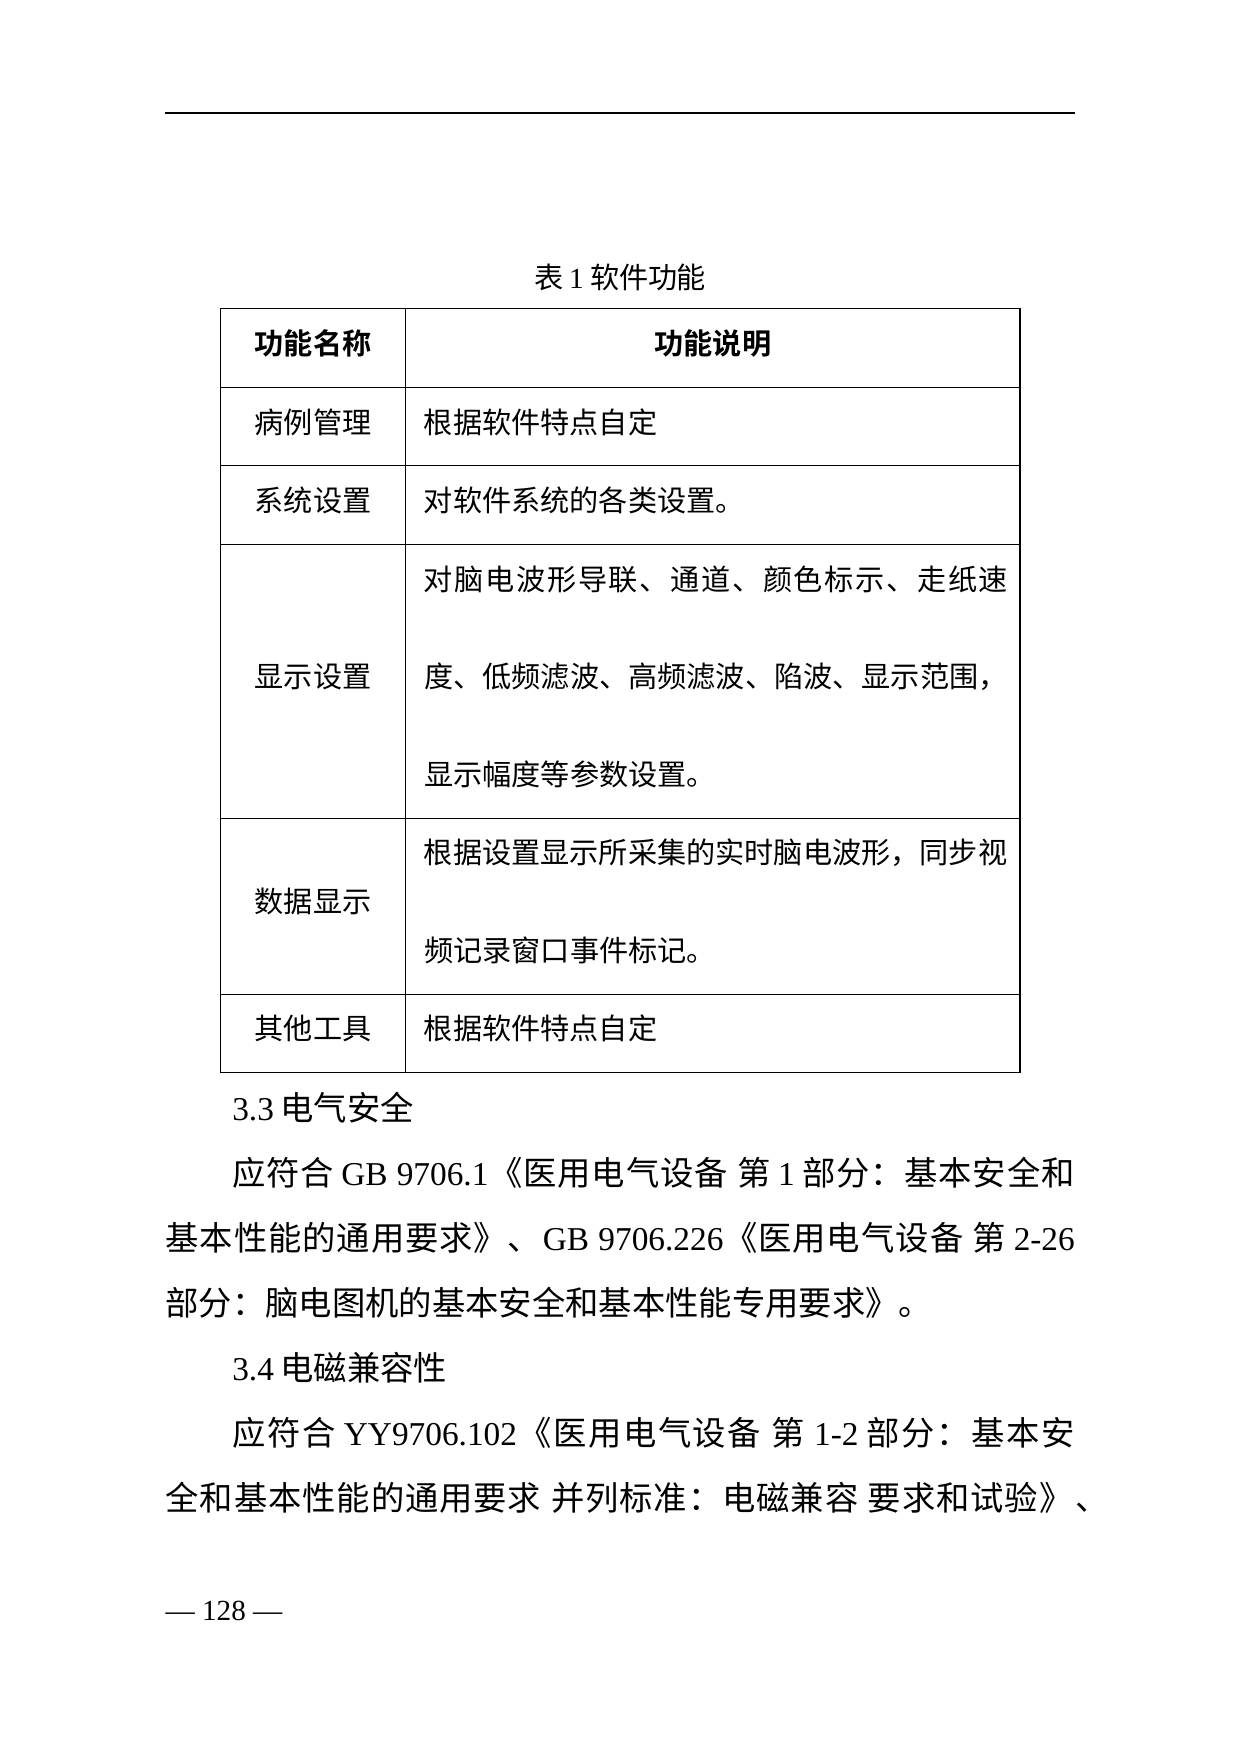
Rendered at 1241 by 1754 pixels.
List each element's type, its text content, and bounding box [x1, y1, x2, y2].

text 表1 软件功能 [165, 243, 1075, 308]
text 3.4电磁兼容性 [165, 1333, 1075, 1398]
table_cell 系统设置 [221, 466, 405, 544]
table_cell 对脑电波形导联、通道、颜色标示、走纸速度、低频滤波、高频滤波、陷波、显示范围，显示幅度等参数设置。 [406, 545, 1019, 817]
table_cell 病例管理 [221, 388, 405, 465]
text 3.3电气安全 [165, 1073, 1075, 1138]
table_cell 根据软件特点自定 [406, 388, 1019, 465]
table_cell 根据软件特点自定 [406, 995, 1019, 1072]
table_cell 显示设置 [221, 545, 405, 817]
table_cell 数据显示 [221, 819, 405, 993]
table_header 功能说明 [406, 309, 1019, 387]
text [165, 1398, 1075, 1528]
text 应符合GB 9706.1《医用电气设备 第1部分：基本安全和基本性能的通用要求》、GB 9706.226《医用电气设备 第2-26部分：脑电图机的基本安全和基本性能专用要求》。 [165, 1138, 1075, 1333]
table_cell 其他工具 [221, 995, 405, 1072]
table_cell 根据设置显示所采集的实时脑电波形，同步视频记录窗口事件标记。 [406, 819, 1019, 993]
table_header 功能名称 [221, 309, 405, 387]
table_cell 对软件系统的各类设置。 [406, 466, 1019, 544]
